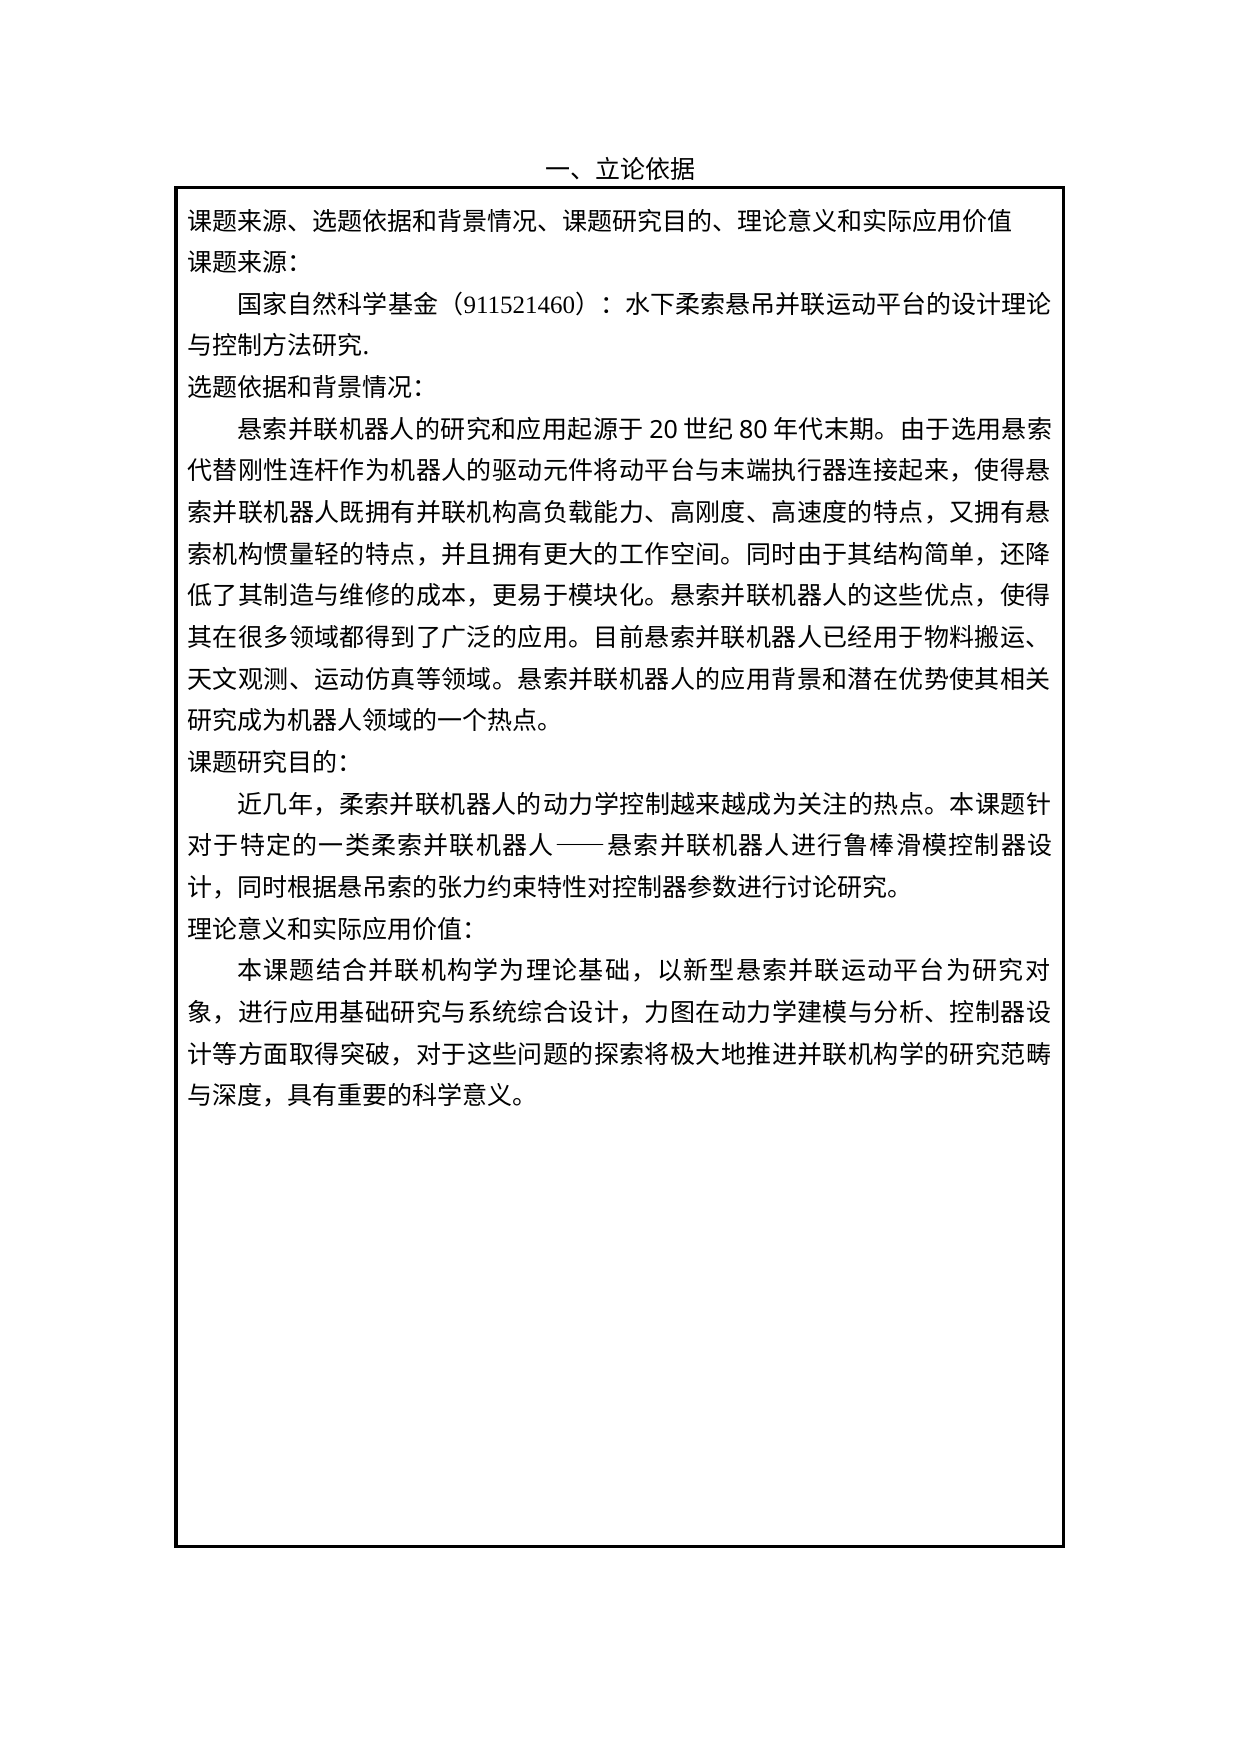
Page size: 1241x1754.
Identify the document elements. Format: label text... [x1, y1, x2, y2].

text 一、立论依据 [187, 150, 1053, 186]
table_header 课题来源、选题依据和背景情况、课题研究目的、理论意义和实际应用价值 课题来源： 国家自然科学基金（911521460）：水下柔索悬吊并联运动平台的设计理论与控制方法研究. 选题依据和背景情况： 悬索并联机器人的研究和应用起源于20世纪80年代末期。由于选用悬索代替刚性连杆作为机器人的驱动元件将动平台与末端执行器连接起来，使得悬索并联机器人既拥有并联机构高负载能力、高刚度、高速度的特点，又拥有悬索机构惯量轻的特点，并且拥有更大的工作空间。同时由于其结构简单，还降低了其制造与维修的成本，更易于模块化。悬索并联机器人的这些优点，使得其在很多领域都得到了广泛的应用。目前悬索并联机器人已经用于物料搬运、天文观测、运动仿真等领域。悬索并联机器人的应用背景和潜在优势使其相关研究成为机器人领域的一个热点。 课题研究目的： 近几年，柔索并联机器人的动力学控制越来越成为关注的热点。本课题针对于特定的一类柔索并联机器人——悬索并联机器人进行鲁棒滑模控制器设计，同时根据悬吊索的张力约束特性对控制器参数进行讨论研究。 理论意义和实际应用价值： 本课题结合并联机构学为理论基础，以新型悬索并联运动平台为研究对象，进行应用基础研究与系统综合设计，力图在动力学建模与分析、控制器设计等方面取得突破，对于这些问题的探索将极大地推进并联机构学的研究范畴与深度，具有重要的科学意义。 [178, 189, 1062, 1545]
